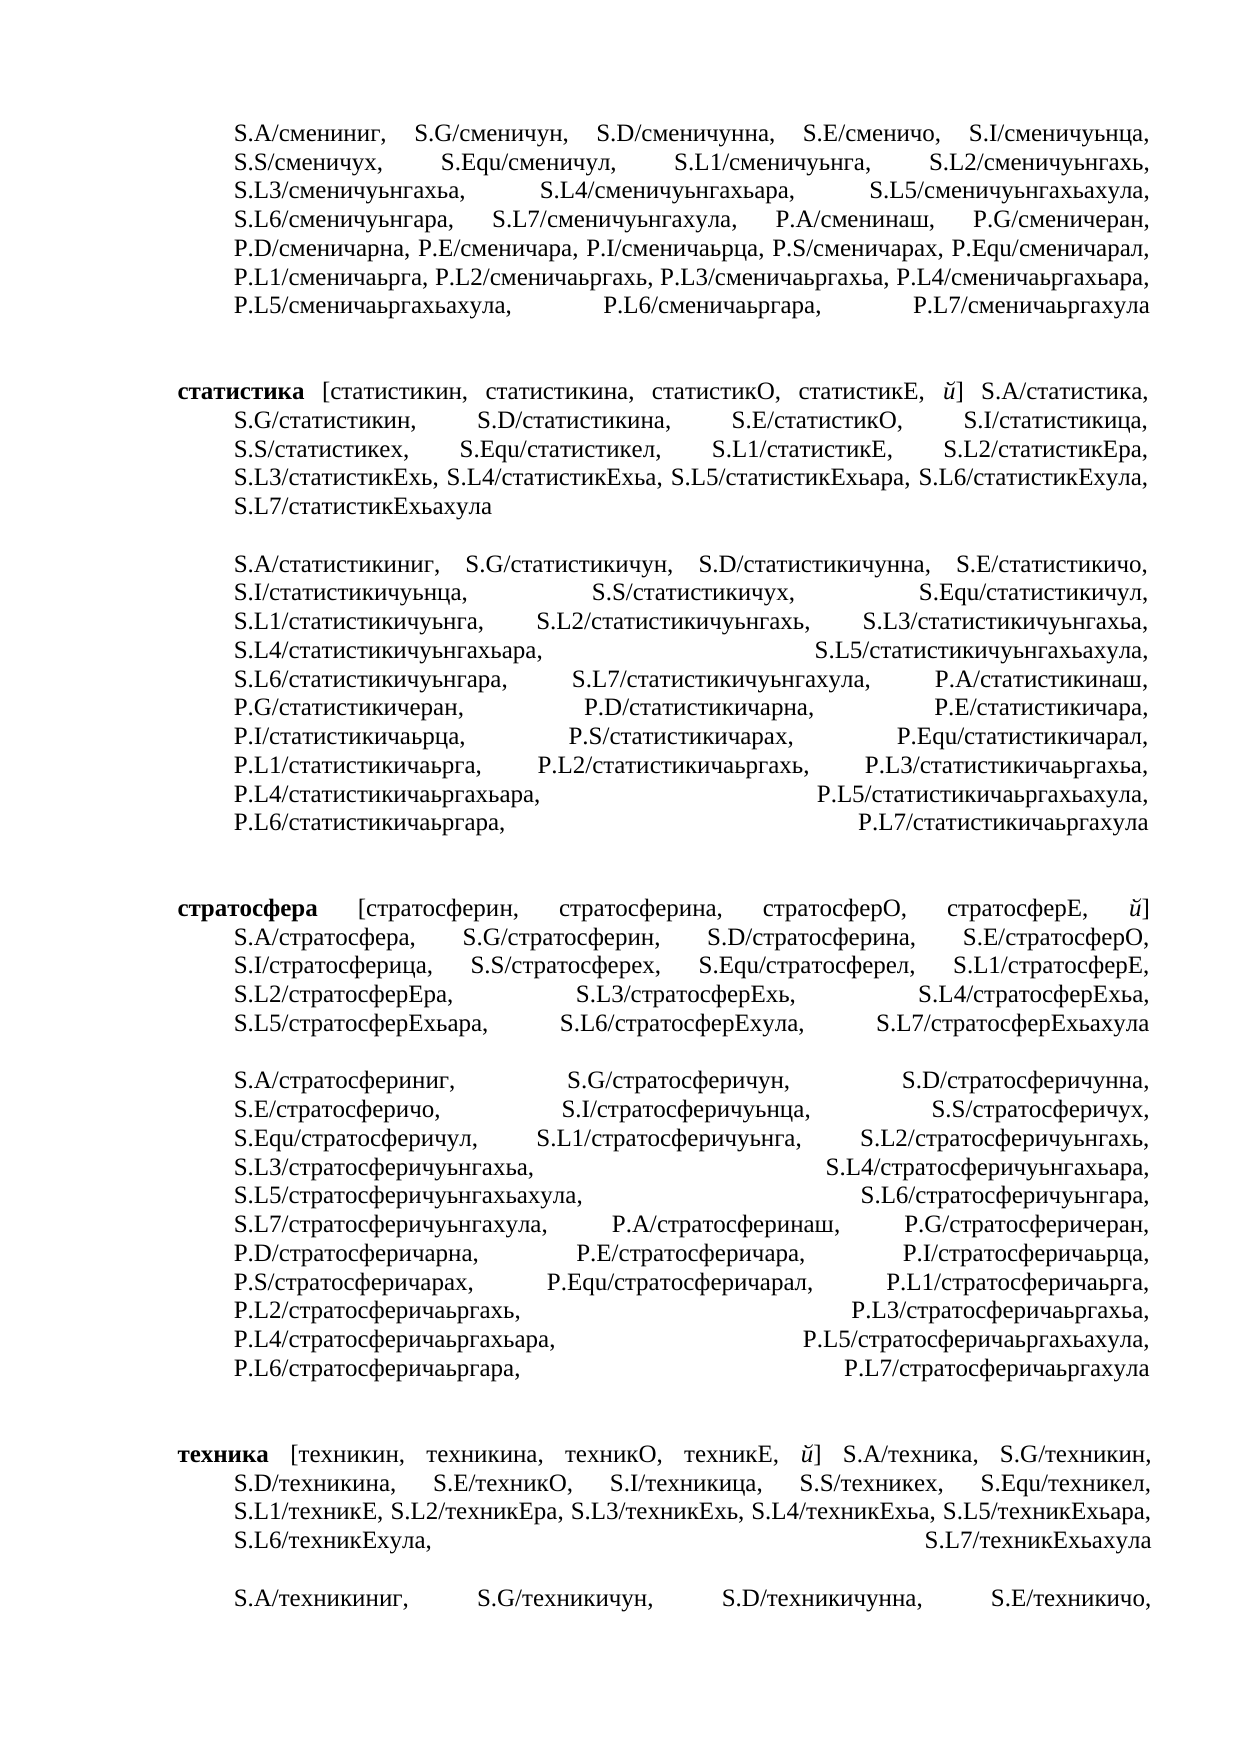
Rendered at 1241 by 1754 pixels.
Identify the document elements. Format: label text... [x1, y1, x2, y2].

text статистика [статистикин, статистикина, статистикО, статистикЕ, й] S.A/статистика, S.G/статистикин, S.D/статистикина, S.E/статистикО, S.I/статистикица, S.S/статистикех, S.Equ/статистикел, S.L1/статистикЕ, S.L2/статистикЕра, S.L3/статистикЕхь, S.L4/статистикЕхьа, S.L5/статистикЕхьара, S.L6/статистикЕхула, S.L7/статистикЕхьахула S.A/статистикиниг, S.G/статистикичун, S.D/статистикичунна, S.E/статистикичо, S.I/статистикичуьнца, S.S/статистикичух, S.Equ/статистикичул, S.L1/статистикичуьнга, S.L2/статистикичуьнгахь, S.L3/статистикичуьнгахьа, S.L4/статистикичуьнгахьара, S.L5/статистикичуьнгахьахула, S.L6/статистикичуьнгара, S.L7/статистикичуьнгахула, P.A/статистикинаш, P.G/статистикичеран, P.D/статистикичарна, P.E/статистикичара, P.I/статистикичаьрца, P.S/статистикичарах, P.Equ/статистикичарал, P.L1/статистикичаьрга, P.L2/статистикичаьргахь, P.L3/статистикичаьргахьа, P.L4/статистикичаьргахьара, P.L5/статистикичаьргахьахула, P.L6/статистикичаьргара, P.L7/статистикичаьргахула [177, 376, 1149, 893]
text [177, 1439, 1152, 1611]
text стратосфера [стратосферин, стратосферина, стратосферО, стратосферЕ, й] S.A/стратосфера, S.G/стратосферин, S.D/стратосферина, S.E/стратосферО, S.I/стратосферица, S.S/стратосферех, S.Equ/стратосферел, S.L1/стратосферЕ, S.L2/стратосферЕра, S.L3/стратосферЕхь, S.L4/стратосферЕхьа, S.L5/стратосферЕхьара, S.L6/стратосферЕхула, S.L7/стратосферЕхьахула S.A/стратосфериниг, S.G/стратосферичун, S.D/стратосферичунна, S.E/стратосферичо, S.I/стратосферичуьнца, S.S/стратосферичух, S.Equ/стратосферичул, S.L1/стратосферичуьнга, S.L2/стратосферичуьнгахь, S.L3/стратосферичуьнгахьа, S.L4/стратосферичуьнгахьара, S.L5/стратосферичуьнгахьахула, S.L6/стратосферичуьнгара, S.L7/стратосферичуьнгахула, P.A/стратосферинаш, P.G/стратосферичеран, P.D/стратосферичарна, P.E/стратосферичара, P.I/стратосферичаьрца, P.S/стратосферичарах, P.Equ/стратосферичарал, P.L1/стратосферичаьрга, P.L2/стратосферичаьргахь, P.L3/стратосферичаьргахьа, P.L4/стратосферичаьргахьара, P.L5/стратосферичаьргахьахула, P.L6/стратосферичаьргара, P.L7/стратосферичаьргахула [177, 893, 1150, 1438]
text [177, 118, 1150, 376]
